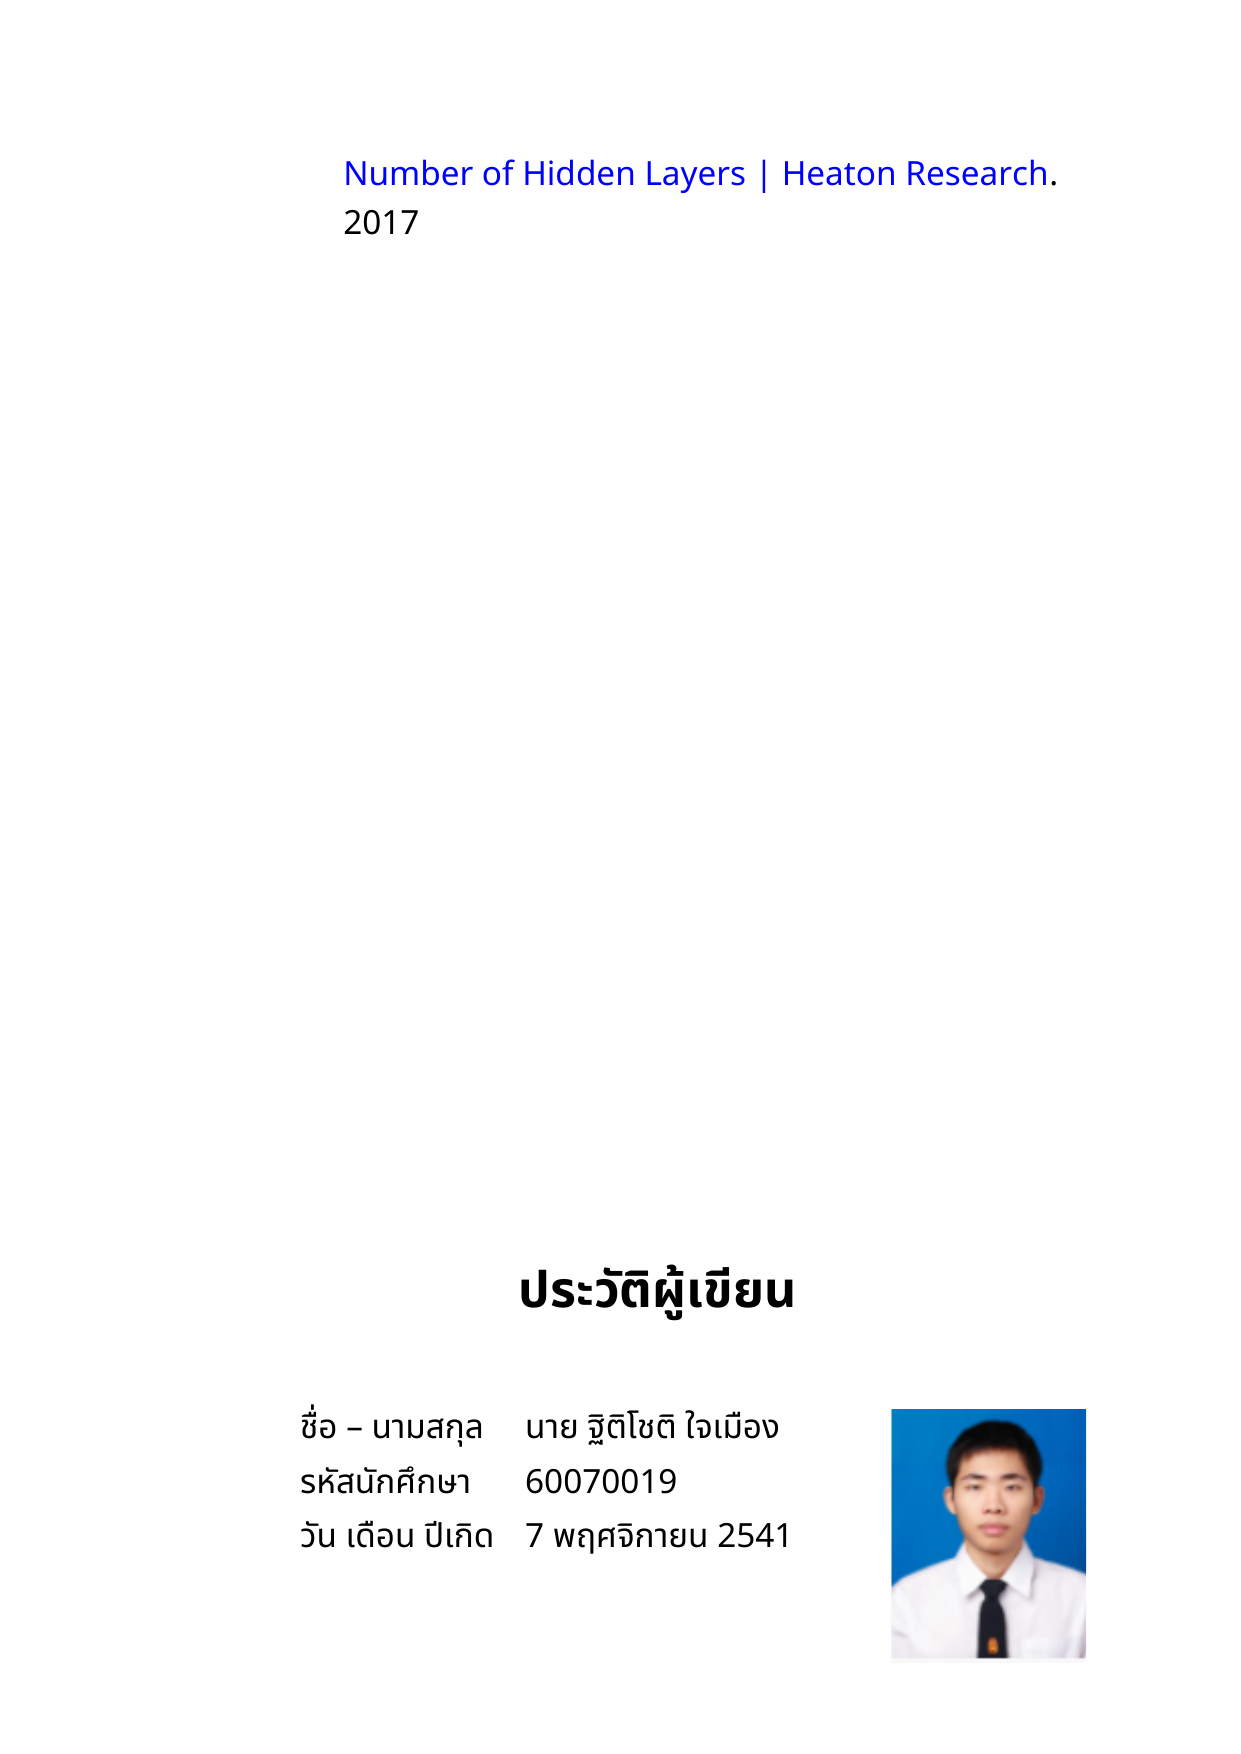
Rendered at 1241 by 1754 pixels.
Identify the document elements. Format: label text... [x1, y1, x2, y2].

list วัน เดือน ปีเกิด 7 พฤศจิกายน 2541 [225, 1512, 890, 1563]
list ประวัติผู้เขียน [225, 1254, 1090, 1330]
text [225, 150, 1090, 244]
picture [890, 1409, 1087, 1663]
list รหัสนักศึกษา 60070019 [225, 1457, 890, 1508]
list ชื่อ – นามสกุล นาย ฐิติโชติ ใจเมือง [225, 1403, 1090, 1453]
